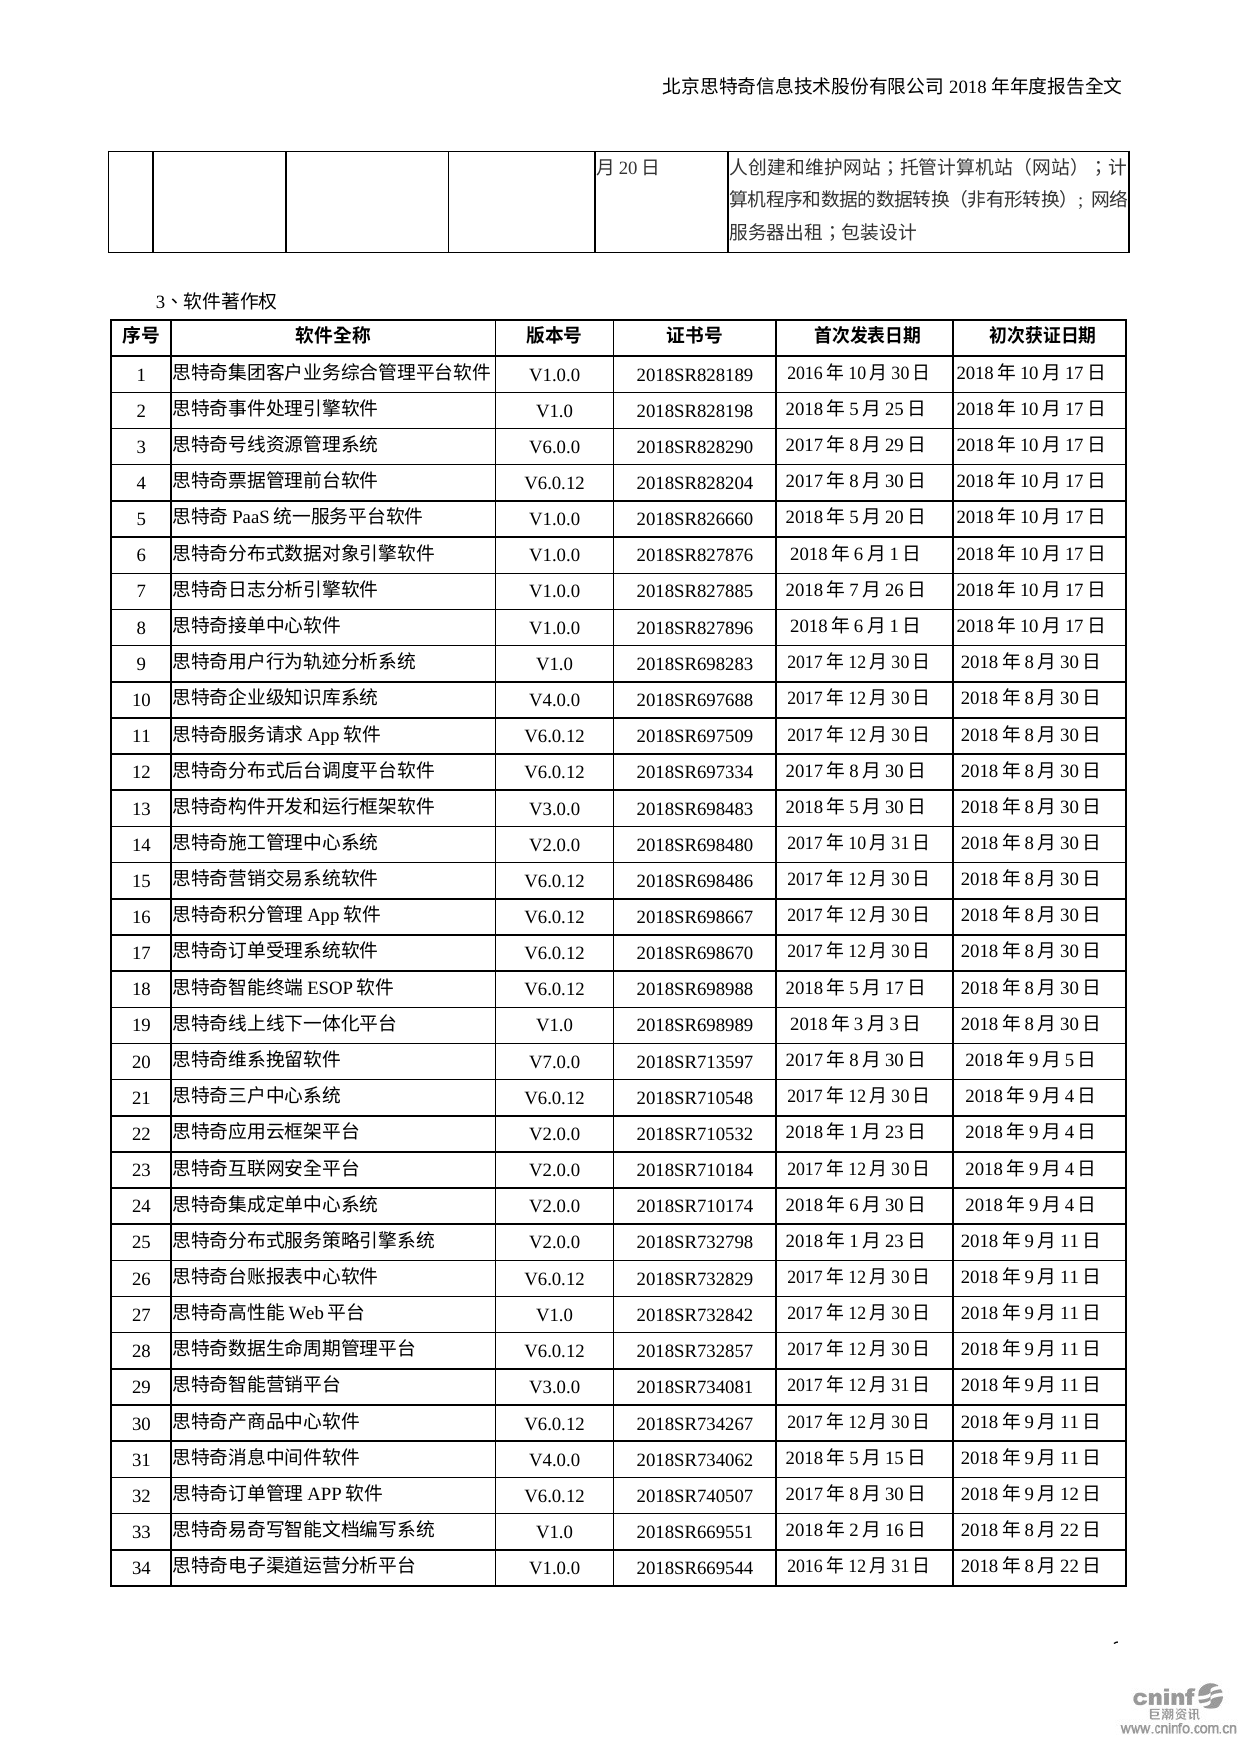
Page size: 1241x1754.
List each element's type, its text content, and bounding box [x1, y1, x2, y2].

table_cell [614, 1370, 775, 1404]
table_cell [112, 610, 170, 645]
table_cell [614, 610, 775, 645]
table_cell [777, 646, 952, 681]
table_cell 2018SR828198 [614, 393, 775, 428]
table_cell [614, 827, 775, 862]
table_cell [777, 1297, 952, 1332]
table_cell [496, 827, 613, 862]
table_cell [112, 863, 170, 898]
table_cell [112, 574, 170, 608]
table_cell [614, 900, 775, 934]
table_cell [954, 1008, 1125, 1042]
text 3、软件著作权 [156, 288, 1240, 313]
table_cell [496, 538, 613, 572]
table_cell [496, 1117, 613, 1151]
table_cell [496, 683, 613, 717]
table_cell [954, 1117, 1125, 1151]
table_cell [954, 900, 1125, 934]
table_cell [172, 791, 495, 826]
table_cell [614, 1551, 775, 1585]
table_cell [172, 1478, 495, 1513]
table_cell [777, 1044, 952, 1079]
table_cell 1 [112, 357, 170, 391]
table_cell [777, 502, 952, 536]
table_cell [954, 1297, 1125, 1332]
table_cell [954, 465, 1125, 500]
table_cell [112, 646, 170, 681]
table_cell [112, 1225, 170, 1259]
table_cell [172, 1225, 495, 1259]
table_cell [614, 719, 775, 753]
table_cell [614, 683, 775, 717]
table_cell 2 [112, 393, 170, 428]
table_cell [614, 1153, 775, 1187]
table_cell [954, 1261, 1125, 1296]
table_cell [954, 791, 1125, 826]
table_header 人创建和维护网站；托管计算机站（网站）；计 算机程序和数据的数据转换（非有形转换）; 网络 服务器出租；包装设计 [729, 152, 1128, 252]
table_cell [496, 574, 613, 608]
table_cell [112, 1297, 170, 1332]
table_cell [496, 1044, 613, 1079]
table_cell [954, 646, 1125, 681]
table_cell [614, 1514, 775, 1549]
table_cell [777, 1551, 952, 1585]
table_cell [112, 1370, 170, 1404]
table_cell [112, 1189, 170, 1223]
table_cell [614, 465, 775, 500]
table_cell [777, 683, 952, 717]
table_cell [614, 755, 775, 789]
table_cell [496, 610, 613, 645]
table_cell 思特奇集团客户业务综合管理平台软件 [172, 357, 495, 391]
picture [1115, 1680, 1240, 1737]
table_cell V6.0.0 [496, 429, 613, 464]
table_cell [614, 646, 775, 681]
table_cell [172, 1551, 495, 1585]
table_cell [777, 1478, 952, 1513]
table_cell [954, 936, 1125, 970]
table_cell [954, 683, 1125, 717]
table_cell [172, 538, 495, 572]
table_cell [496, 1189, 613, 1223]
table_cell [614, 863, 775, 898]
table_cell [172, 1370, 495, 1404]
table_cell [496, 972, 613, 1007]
table_cell 3 [112, 429, 170, 464]
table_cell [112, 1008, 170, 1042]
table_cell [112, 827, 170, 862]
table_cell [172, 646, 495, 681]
table_header 首次发表日期 [777, 321, 952, 355]
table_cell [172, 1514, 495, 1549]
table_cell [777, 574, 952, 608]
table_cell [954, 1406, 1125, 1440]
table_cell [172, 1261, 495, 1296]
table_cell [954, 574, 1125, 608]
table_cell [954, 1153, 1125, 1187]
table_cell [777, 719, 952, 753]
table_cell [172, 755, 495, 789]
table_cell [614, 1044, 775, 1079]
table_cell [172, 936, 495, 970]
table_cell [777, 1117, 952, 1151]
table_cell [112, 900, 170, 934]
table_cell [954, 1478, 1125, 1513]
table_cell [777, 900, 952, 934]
table_header 初次获证日期 [954, 321, 1125, 355]
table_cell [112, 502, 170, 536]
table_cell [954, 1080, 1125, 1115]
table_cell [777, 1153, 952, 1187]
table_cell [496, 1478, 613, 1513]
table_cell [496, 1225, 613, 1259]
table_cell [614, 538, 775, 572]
table_cell 2016年10月30日 [777, 357, 952, 391]
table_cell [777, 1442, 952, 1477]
table_cell V1.0 [496, 393, 613, 428]
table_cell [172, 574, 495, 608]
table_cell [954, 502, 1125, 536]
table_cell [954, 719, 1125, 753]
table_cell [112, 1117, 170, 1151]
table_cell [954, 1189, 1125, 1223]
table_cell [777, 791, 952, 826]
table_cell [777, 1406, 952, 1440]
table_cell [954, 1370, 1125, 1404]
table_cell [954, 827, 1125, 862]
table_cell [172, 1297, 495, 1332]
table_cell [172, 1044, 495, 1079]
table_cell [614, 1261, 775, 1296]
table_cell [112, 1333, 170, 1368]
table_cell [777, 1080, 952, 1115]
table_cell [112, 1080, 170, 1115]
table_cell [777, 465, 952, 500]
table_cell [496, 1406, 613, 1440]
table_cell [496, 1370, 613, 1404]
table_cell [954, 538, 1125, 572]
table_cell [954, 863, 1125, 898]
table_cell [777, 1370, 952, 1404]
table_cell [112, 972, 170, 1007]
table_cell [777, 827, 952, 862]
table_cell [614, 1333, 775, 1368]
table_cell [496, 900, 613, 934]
table_header 版本号 [496, 321, 613, 355]
table_cell 2018年10月17日 [954, 357, 1125, 391]
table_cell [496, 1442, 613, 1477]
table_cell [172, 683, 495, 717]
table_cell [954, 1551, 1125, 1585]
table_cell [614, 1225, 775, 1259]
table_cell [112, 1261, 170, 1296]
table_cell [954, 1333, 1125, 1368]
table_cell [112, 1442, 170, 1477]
table_cell 2018年5月25日 [777, 393, 952, 428]
table_cell 2018SR828189 [614, 357, 775, 391]
table_cell 2018年10月17日 [954, 429, 1125, 464]
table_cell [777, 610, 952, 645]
table_cell 思特奇号线资源管理系统 [172, 429, 495, 464]
table_header 月20日 [596, 152, 727, 252]
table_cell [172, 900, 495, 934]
table_cell V1.0.0 [496, 357, 613, 391]
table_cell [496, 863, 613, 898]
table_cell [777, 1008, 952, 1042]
table_cell 2017年8月29日 [777, 429, 952, 464]
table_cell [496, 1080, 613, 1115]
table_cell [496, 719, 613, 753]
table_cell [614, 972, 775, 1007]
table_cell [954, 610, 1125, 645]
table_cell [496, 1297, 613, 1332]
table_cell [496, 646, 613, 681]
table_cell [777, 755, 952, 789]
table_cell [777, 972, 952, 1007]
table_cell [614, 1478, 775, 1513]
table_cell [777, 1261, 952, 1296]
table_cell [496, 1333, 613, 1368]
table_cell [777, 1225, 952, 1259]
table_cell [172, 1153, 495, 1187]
table_header [154, 152, 285, 252]
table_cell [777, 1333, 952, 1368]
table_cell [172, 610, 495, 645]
table_cell 思特奇事件处理引擎软件 [172, 393, 495, 428]
table_cell 4 [112, 465, 170, 500]
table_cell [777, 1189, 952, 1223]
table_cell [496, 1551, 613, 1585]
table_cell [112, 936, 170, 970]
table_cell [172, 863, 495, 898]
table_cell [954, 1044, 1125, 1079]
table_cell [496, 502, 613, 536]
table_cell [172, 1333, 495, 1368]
table_header [109, 152, 152, 252]
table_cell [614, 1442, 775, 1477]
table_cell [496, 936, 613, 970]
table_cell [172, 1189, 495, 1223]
table_header 序号 [112, 321, 170, 355]
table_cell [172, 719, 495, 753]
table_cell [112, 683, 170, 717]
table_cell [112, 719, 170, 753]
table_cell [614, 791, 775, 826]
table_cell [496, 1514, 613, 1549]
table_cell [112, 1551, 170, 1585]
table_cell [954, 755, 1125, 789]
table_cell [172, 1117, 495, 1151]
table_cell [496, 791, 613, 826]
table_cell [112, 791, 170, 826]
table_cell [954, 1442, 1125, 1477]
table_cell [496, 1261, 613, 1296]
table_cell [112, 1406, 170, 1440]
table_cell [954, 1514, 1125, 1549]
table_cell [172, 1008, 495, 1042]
table_header [449, 152, 594, 252]
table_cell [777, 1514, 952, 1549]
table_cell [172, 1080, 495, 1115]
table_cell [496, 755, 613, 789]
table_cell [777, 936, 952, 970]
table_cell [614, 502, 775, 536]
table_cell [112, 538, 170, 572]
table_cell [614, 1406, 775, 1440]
table_header 软件全称 [172, 321, 495, 355]
table_header [287, 152, 448, 252]
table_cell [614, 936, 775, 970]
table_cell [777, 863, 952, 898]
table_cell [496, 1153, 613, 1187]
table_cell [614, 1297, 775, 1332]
table_cell 思特奇票据管理前台软件 [172, 465, 495, 500]
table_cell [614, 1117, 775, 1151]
table_cell 2018SR828290 [614, 429, 775, 464]
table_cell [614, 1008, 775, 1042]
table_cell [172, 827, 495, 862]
table_cell V6.0.12 [496, 465, 613, 500]
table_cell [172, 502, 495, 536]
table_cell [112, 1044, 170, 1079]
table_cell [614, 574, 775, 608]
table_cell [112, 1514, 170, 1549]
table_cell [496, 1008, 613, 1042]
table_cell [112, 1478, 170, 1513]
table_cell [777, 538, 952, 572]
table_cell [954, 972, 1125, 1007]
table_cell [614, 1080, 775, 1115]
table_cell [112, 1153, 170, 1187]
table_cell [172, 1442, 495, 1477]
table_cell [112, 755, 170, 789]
table_header 证书号 [614, 321, 775, 355]
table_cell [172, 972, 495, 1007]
table_cell 2018年10月17日 [954, 393, 1125, 428]
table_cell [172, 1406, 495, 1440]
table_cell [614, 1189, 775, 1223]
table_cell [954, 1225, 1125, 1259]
